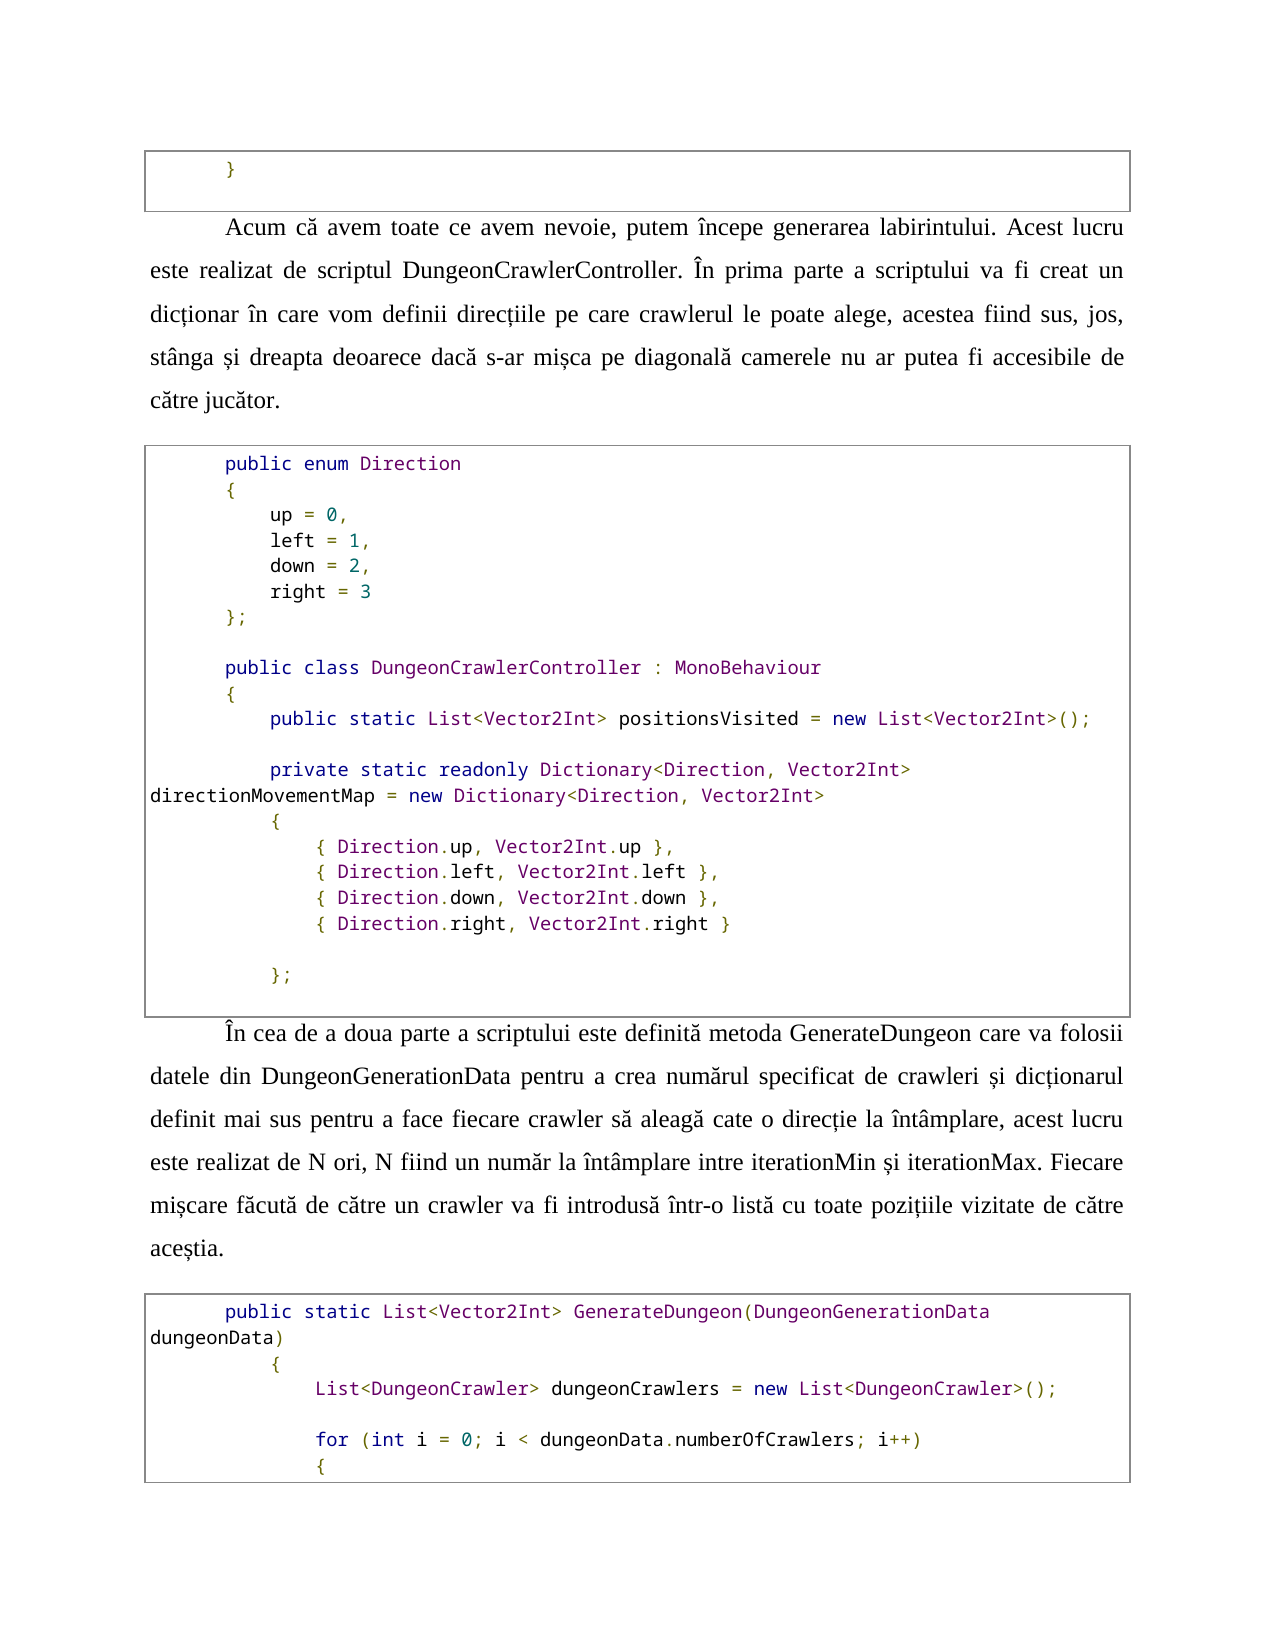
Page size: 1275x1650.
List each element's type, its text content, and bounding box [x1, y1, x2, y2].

text }; [150, 604, 1125, 629]
text { Direction.left, Vector2Int.left }, [150, 859, 1125, 884]
text up = 0, [150, 502, 1125, 527]
text În cea de a doua parte a scriptului este definită metoda GenerateDungeon care va folosii datele din DungeonGenerationData pentru a crea numărul specificat de crawleri și dicționarul definit mai sus pentru a face fiecare crawler să aleagă cate o direcție la întâmplare, acest lucru este realizat de N ori, N fiind un număr la întâmplare intre iterationMin și iterationMax. Fiecare mișcare făcută de către un crawler va fi introdusă într-o listă cu toate pozițiile vizitate de către aceștia. [150, 1018, 1125, 1262]
text { [150, 476, 1125, 502]
text private static readonly Dictionary<Direction, Vector2Int> directionMovementMap = new Dictionary<Direction, Vector2Int> [150, 757, 1125, 808]
text public static List<Vector2Int> positionsVisited = new List<Vector2Int>(); [150, 706, 1125, 731]
text public static List<Vector2Int> GenerateDungeon(DungeonGenerationData dungeonData) [146, 1295, 1129, 1350]
text left = 1, [150, 527, 1125, 553]
text } [146, 152, 1129, 181]
text { [150, 680, 1125, 706]
text down = 2, [150, 553, 1125, 578]
text public class DungeonCrawlerController : MonoBehaviour [150, 655, 1125, 680]
text List<DungeonCrawler> dungeonCrawlers = new List<DungeonCrawler>(); [150, 1375, 1125, 1401]
text for (int i = 0; i < dungeonData.numberOfCrawlers; i++) [150, 1426, 1125, 1446]
text }; [150, 961, 1125, 986]
text { [150, 808, 1125, 833]
text Acum că avem toate ce avem nevoie, putem începe generarea labirintului. Acest lucru este realizat de scriptul DungeonCrawlerController. În prima parte a scriptului va fi creat un dicționar în care vom definii direcțiile pe care crawlerul le poate alege, acestea fiind sus, jos, stânga și dreapta deoarece dacă s-ar mișca pe diagonală camerele nu ar putea fi accesibile de către jucător. [150, 212, 1125, 414]
text { [146, 1446, 1129, 1482]
text { [150, 1350, 1125, 1375]
text public enum Direction [146, 446, 1129, 476]
text { Direction.up, Vector2Int.up }, [150, 833, 1125, 859]
text right = 3 [150, 578, 1125, 604]
text { Direction.right, Vector2Int.right } [150, 910, 1125, 935]
text { Direction.down, Vector2Int.down }, [150, 884, 1125, 910]
